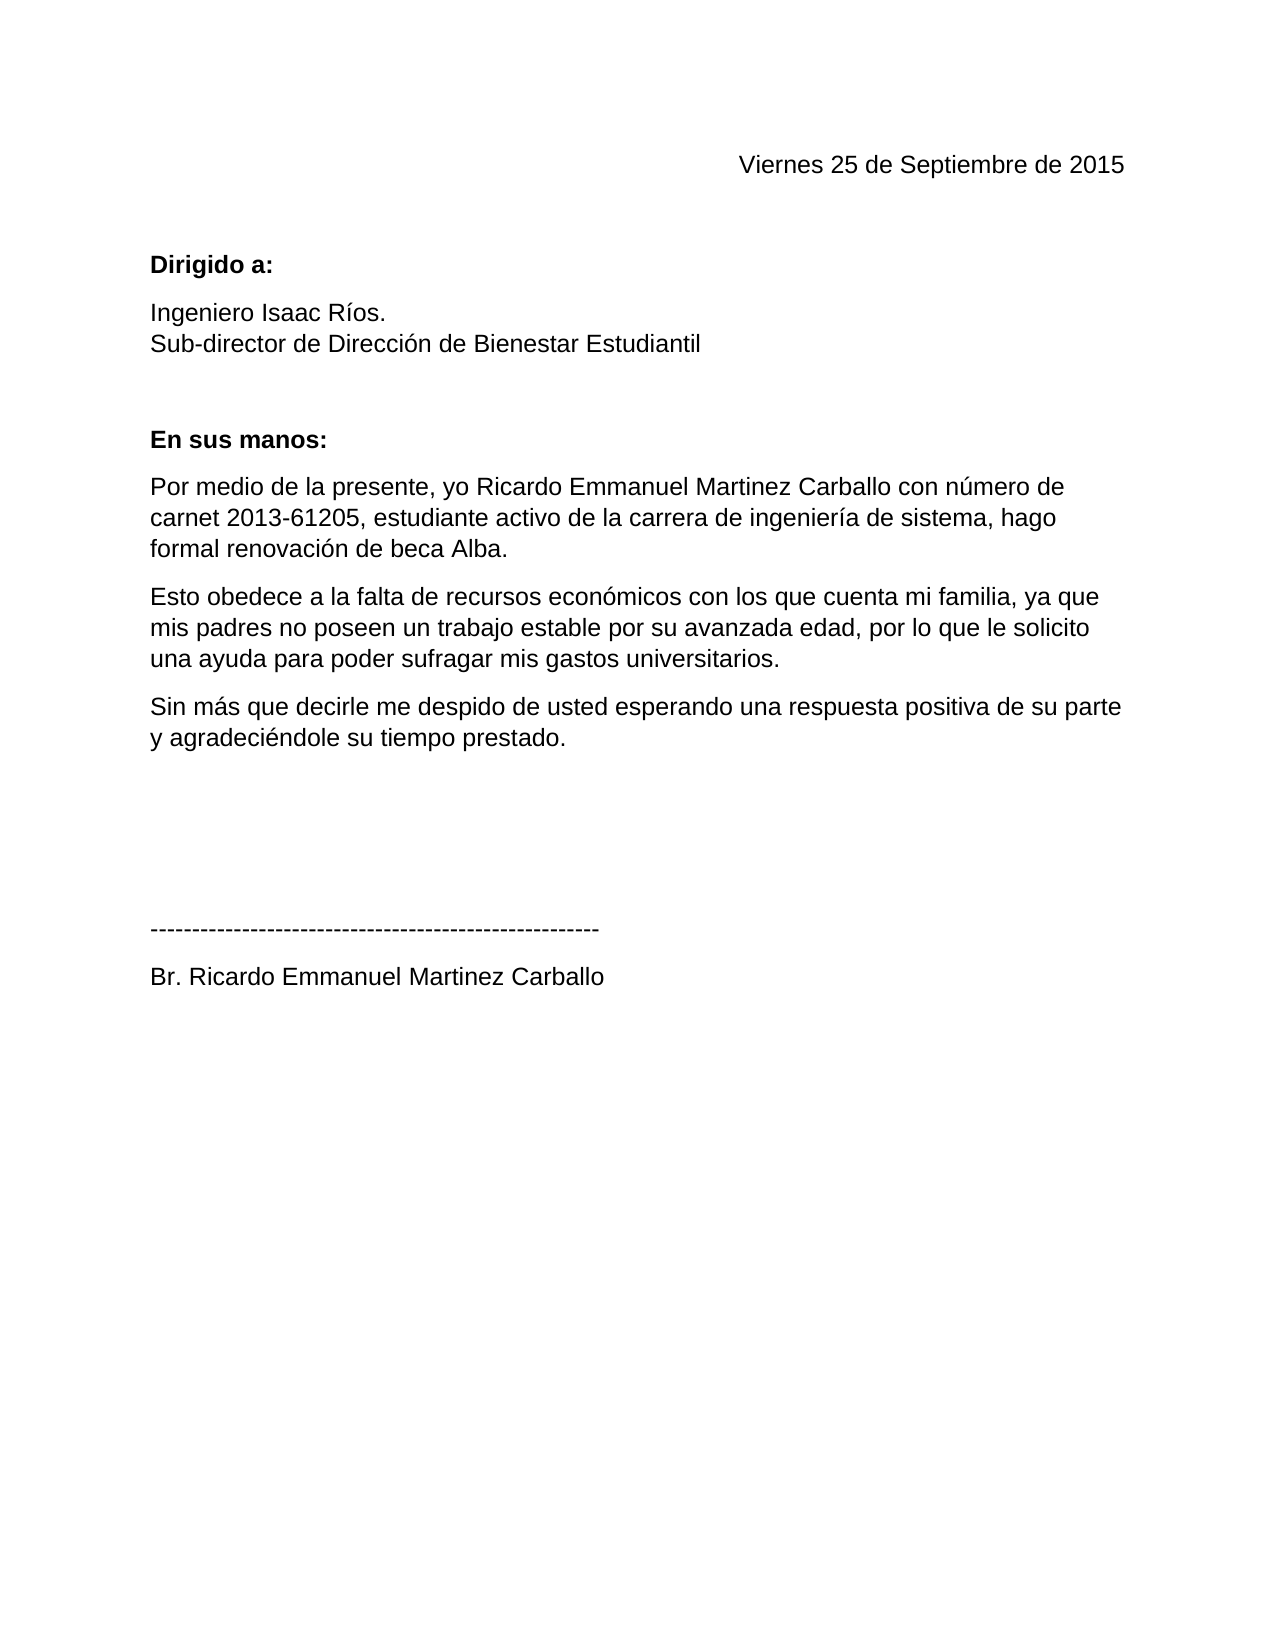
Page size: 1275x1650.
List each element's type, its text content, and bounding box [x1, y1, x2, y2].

text ------------------------------------------------------ [150, 914, 1125, 943]
text Viernes 25 de Septiembre de 2015 [150, 150, 1125, 179]
text Ingeniero Isaac Ríos. Sub-director de Dirección de Bienestar Estudiantil [150, 298, 1125, 358]
text Dirigido a: [150, 251, 1125, 279]
text Br. Ricardo Emmanuel Martinez Carballo [150, 962, 1125, 990]
text Por medio de la presente, yo Ricardo Emmanuel Martinez Carballo con número de carnet 2013-61205, estudiante activo de la carrera de ingeniería de sistema, hago formal renovación de beca Alba. [150, 472, 1125, 563]
text Sin más que decirle me despido de usted esperando una respuesta positiva de su parte y agradeciéndole su tiempo prestado. [150, 692, 1125, 752]
text Esto obedece a la falta de recursos económicos con los que cuenta mi familia, ya que mis padres no poseen un trabajo estable por su avanzada edad, por lo que le solicito una ayuda para poder sufragar mis gastos universitarios. [150, 582, 1125, 673]
text En sus manos: [150, 425, 1125, 453]
